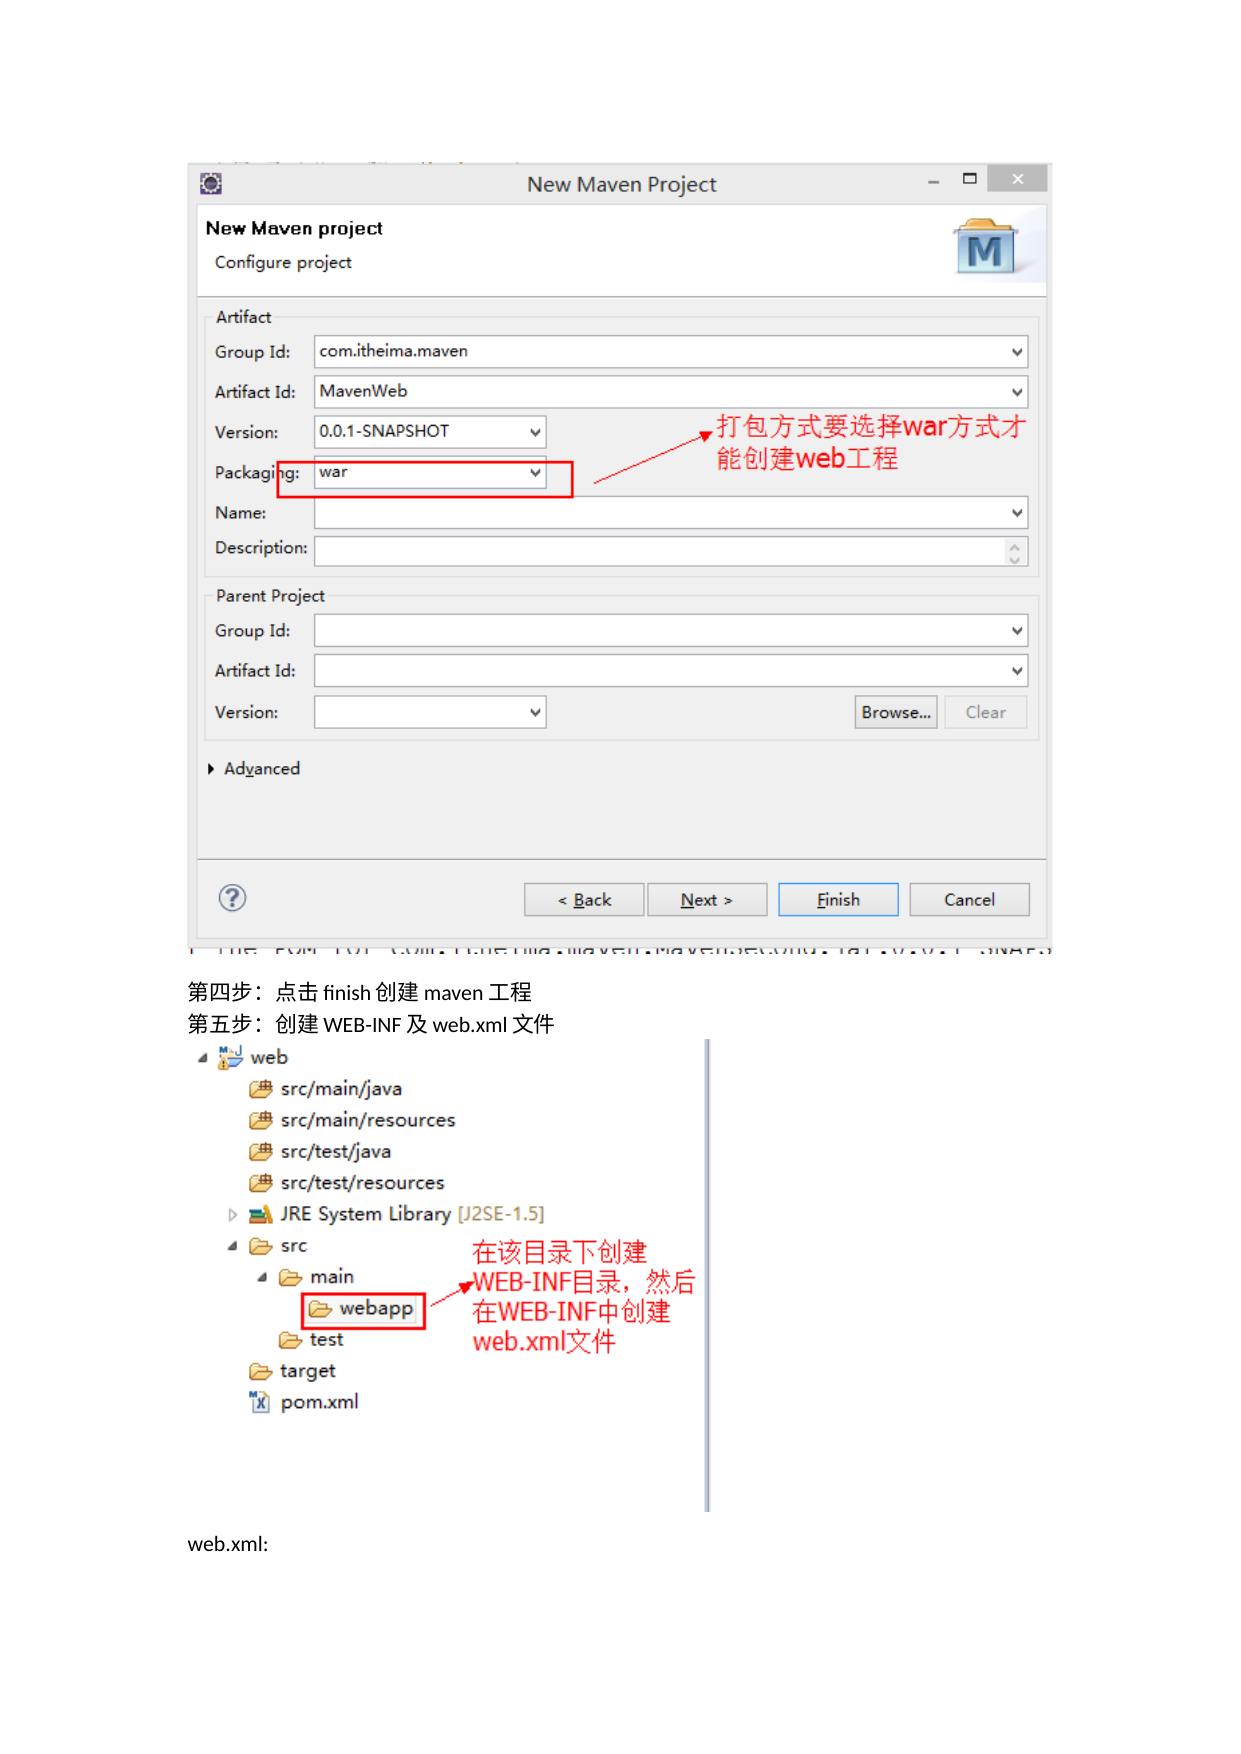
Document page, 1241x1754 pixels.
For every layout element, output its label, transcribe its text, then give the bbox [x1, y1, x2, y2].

text 第五步：创建WEB-INF及web.xml文件 [187, 1007, 1053, 1039]
text web.xml: [187, 1527, 1053, 1559]
picture [187, 1039, 711, 1512]
picture [187, 162, 1053, 954]
text 第四步：点击finish创建maven工程 [187, 974, 1053, 1007]
